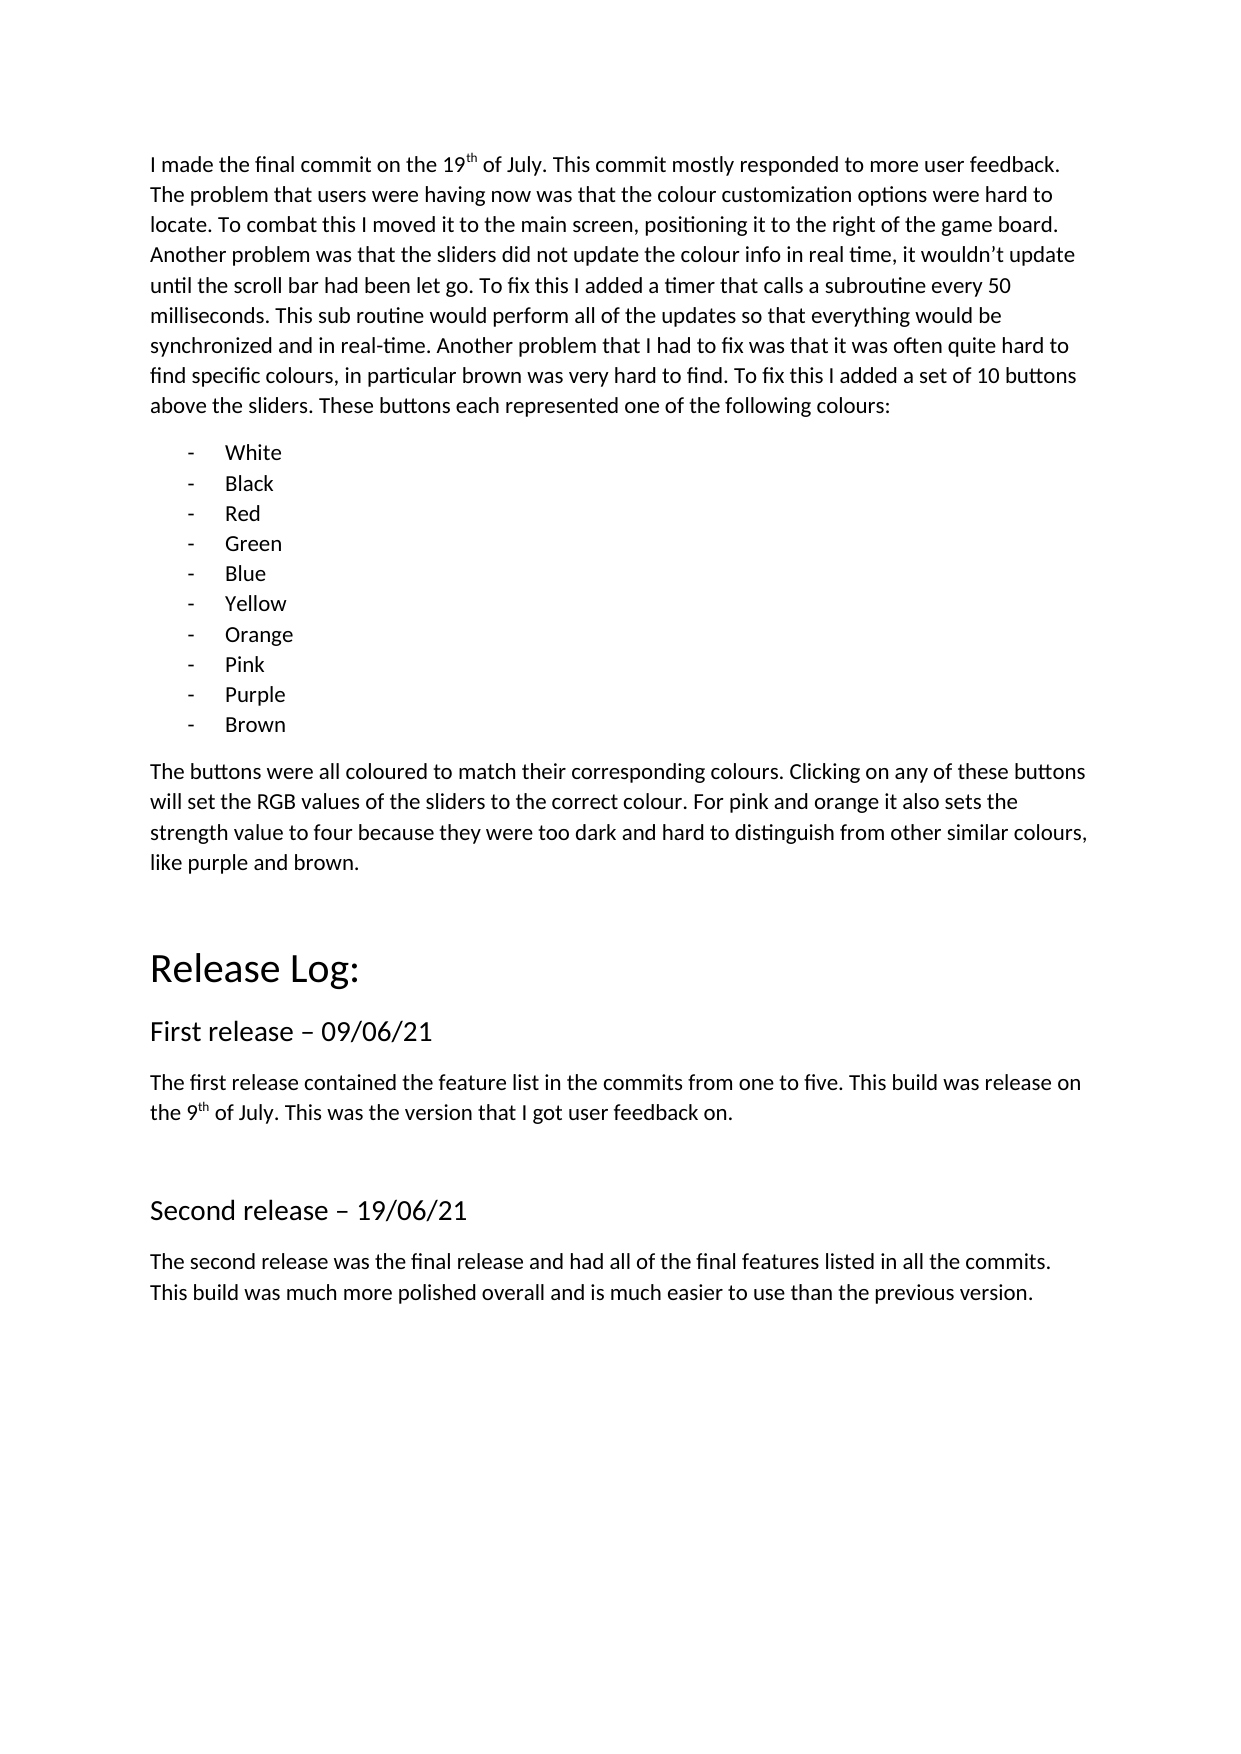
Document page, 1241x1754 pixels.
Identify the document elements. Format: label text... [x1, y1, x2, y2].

list Pink [187, 650, 1090, 678]
text The buttons were all coloured to match their corresponding colours. Clicking on any of these buttons will set the RGB values of the sliders to the correct colour. For pink and orange it also sets the strength value to four because they were too dark and hard to distinguish from other similar colours, like purple and brown. [150, 757, 1090, 876]
list Orange [187, 620, 1090, 648]
list Brown [187, 710, 1090, 738]
list Green [187, 529, 1090, 557]
text Second release – 19/06/21 [150, 1192, 1090, 1228]
list Red [187, 499, 1090, 527]
list Black [187, 469, 1090, 497]
list White [187, 438, 1090, 467]
text I made the final commit on the 19th of July. This commit mostly responded to more user feedback. The problem that users were having now was that the colour customization options were hard to locate. To combat this I moved it to the main screen, positioning it to the right of the game board. Another problem was that the sliders did not update the colour info in real time, it wouldn’t update until the scroll bar had been let go. To fix this I added a timer that calls a subroutine every 50 milliseconds. This sub routine would perform all of the updates so that everything would be synchronized and in real-time. Another problem that I had to fix was that it was often quite hard to find specific colours, in particular brown was very hard to find. To fix this I added a set of 10 buttons above the sliders. These buttons each represented one of the following colours: [150, 150, 1090, 420]
text The second release was the final release and had all of the final features listed in all the commits. This build was much more polished overall and is much easier to use than the previous version. [150, 1247, 1090, 1306]
list Yellow [187, 589, 1090, 618]
text First release – 09/06/21 [150, 1013, 1090, 1049]
text Release Log: [150, 942, 1090, 992]
list Purple [187, 680, 1090, 708]
text The first release contained the feature list in the commits from one to five. This build was release on the 9th of July. This was the version that I got user feedback on. [150, 1068, 1090, 1127]
list Blue [187, 559, 1090, 587]
